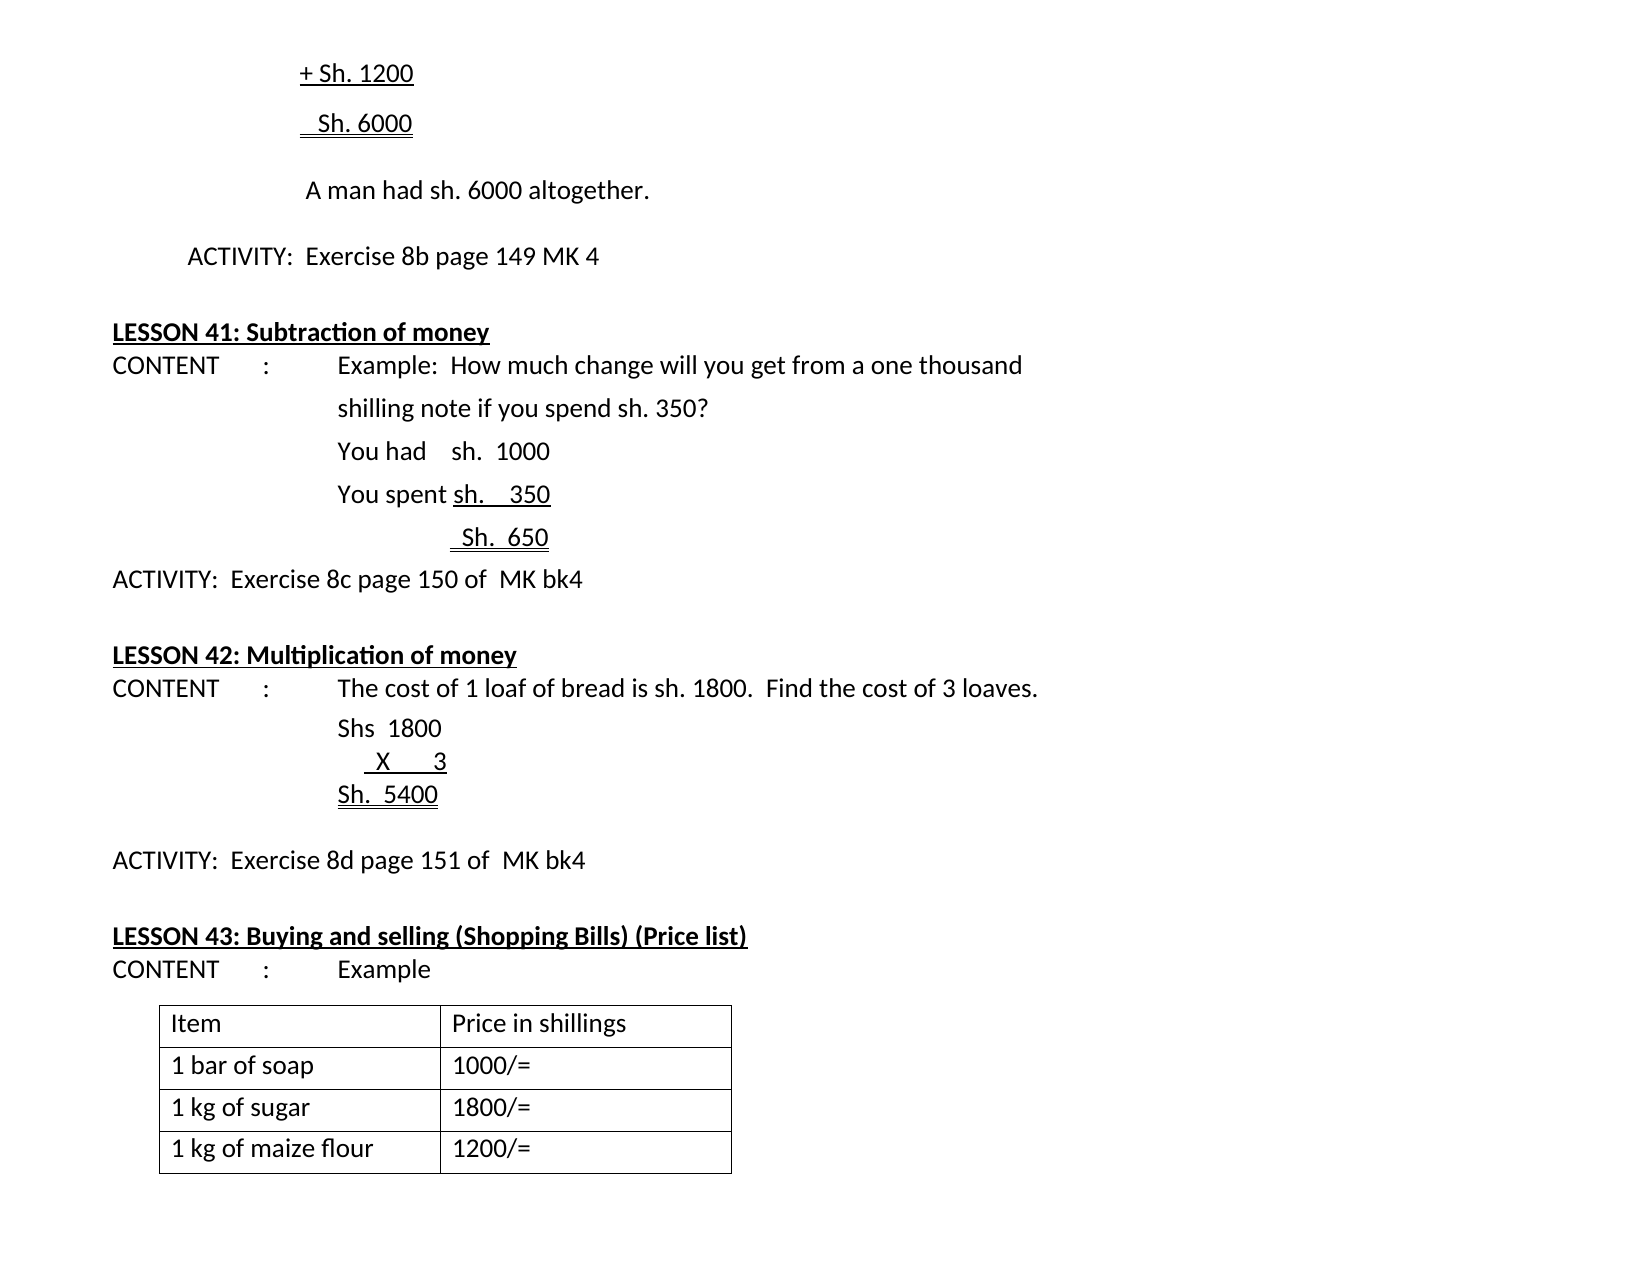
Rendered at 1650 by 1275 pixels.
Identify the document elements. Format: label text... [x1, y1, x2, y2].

table_cell 1200/= [441, 1132, 731, 1172]
text CONTENT : The cost of 1 loaf of bread is sh. 1800. Find the cost of 3 loaves. [112, 672, 1575, 704]
table_cell 1 bar of soap [160, 1048, 440, 1089]
text ACTIVITY: Exercise 8c page 150 of MK bk4 [112, 563, 1575, 596]
text ACTIVITY: Exercise 8d page 151 of MK bk4 [112, 843, 1575, 876]
table_header Item [160, 1006, 440, 1047]
text You spent sh. 350 [187, 477, 1575, 510]
text You had sh. 1000 [187, 434, 1575, 467]
table_header Price in shillings [441, 1006, 731, 1047]
text ACTIVITY: Exercise 8b page 149 MK 4 [187, 239, 1575, 272]
text Sh. 5400 [112, 777, 1575, 810]
text LESSON 41: Subtraction of money [112, 315, 1575, 348]
text LESSON 42: Multiplication of money [112, 638, 1575, 672]
text Shs 1800 [112, 711, 1575, 744]
text Sh. 650 [187, 520, 1575, 553]
table_cell 1 kg of sugar [160, 1090, 440, 1131]
table_cell 1000/= [441, 1048, 731, 1089]
text LESSON 43: Buying and selling (Shopping Bills) (Price list) [112, 919, 1575, 952]
text A man had sh. 6000 altogether. [187, 173, 1575, 206]
table_cell 1800/= [441, 1090, 731, 1131]
text CONTENT : Example: How much change will you get from a one thousand [112, 348, 1575, 381]
table_cell 1 kg of maize flour [160, 1132, 440, 1172]
text CONTENT : Example [112, 952, 1575, 985]
text + Sh. 1200 [187, 56, 1575, 89]
text shilling note if you spend sh. 350? [262, 391, 1575, 424]
text Sh. 6000 [187, 106, 1575, 139]
text X 3 [112, 744, 1575, 777]
